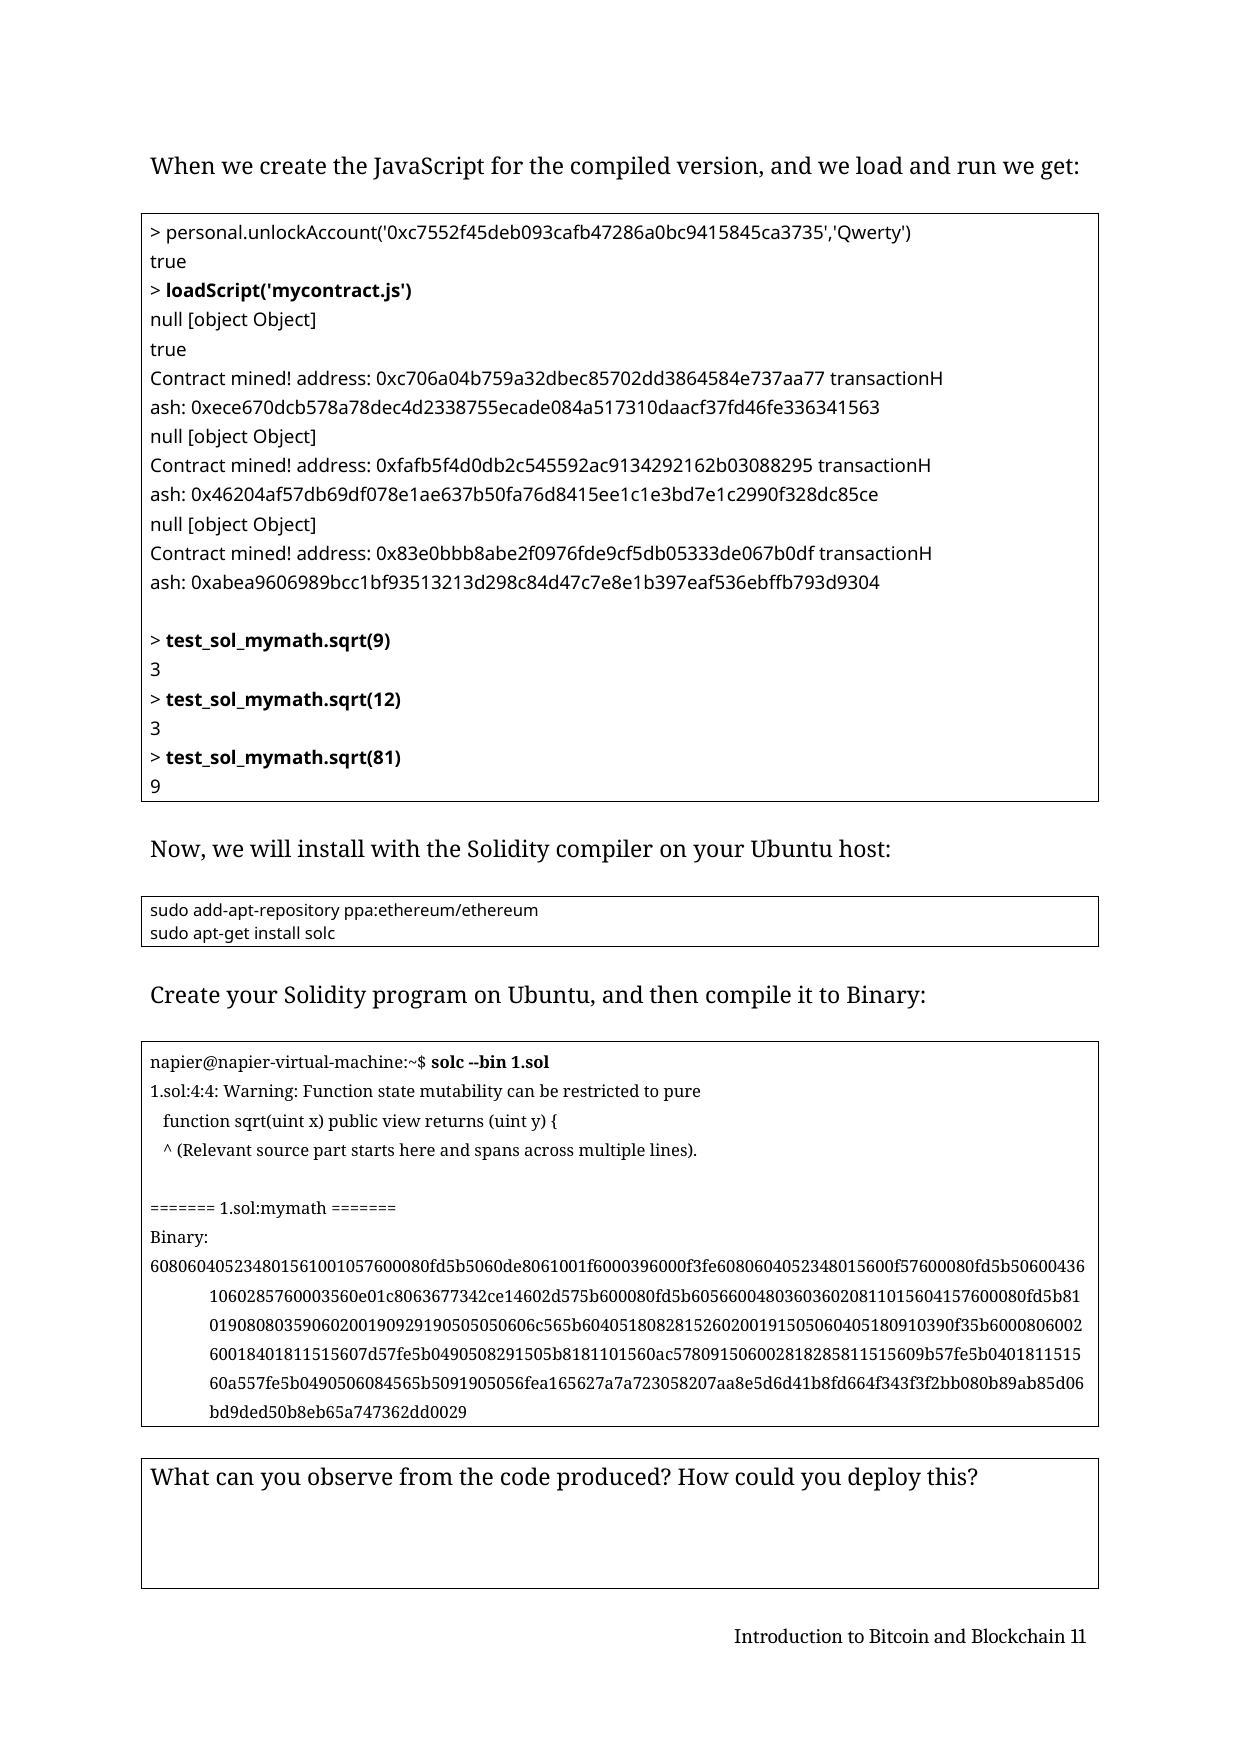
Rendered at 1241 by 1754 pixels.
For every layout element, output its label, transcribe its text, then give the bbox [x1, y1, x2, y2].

text > personal.unlockAccount('0xc7552f45deb093cafb47286a0bc9415845ca3735','Qwerty') [142, 214, 1098, 245]
text Create your Solidity program on Ubuntu, and then compile it to Binary: [150, 979, 1090, 1010]
text > test_sol_mymath.sqrt(9) [150, 624, 1090, 653]
text When we create the JavaScript for the compiled version, and we load and run we get: [150, 150, 1090, 181]
text true [150, 245, 1090, 274]
text null [object Object] [150, 507, 1090, 536]
text ^ (Relevant source part starts here and spans across multiple lines). [150, 1132, 1090, 1161]
text Now, we will install with the Solidity compiler on your Ubuntu host: [150, 833, 1090, 864]
text null [object Object] [150, 420, 1090, 449]
text ash: 0x46204af57db69df078e1ae637b50fa76d8415ee1c1e3bd7e1c2990f328dc85ce [150, 478, 1090, 507]
text Contract mined! address: 0x83e0bbb8abe2f0976fde9cf5db05333de067b0df transactionH [150, 536, 1090, 566]
text true [150, 332, 1090, 361]
text 9 [142, 767, 1098, 801]
text 3 [150, 711, 1090, 741]
text Contract mined! address: 0xfafb5f4d0db2c545592ac9134292162b03088295 transactionH [150, 449, 1090, 478]
text Contract mined! address: 0xc706a04b759a32dbec85702dd3864584e737aa77 transactionH [150, 361, 1090, 391]
text sudo apt-get install solc [142, 918, 1098, 946]
text 3 [150, 653, 1090, 682]
text napier@napier-virtual-machine:~$ solc --bin 1.sol [142, 1042, 1098, 1073]
text sudo add-apt-repository ppa:ethereum/ethereum [142, 897, 1098, 918]
text function sqrt(uint x) public view returns (uint y) { [150, 1103, 1090, 1132]
text > loadScript('mycontract.js') [150, 274, 1090, 303]
text null [object Object] [150, 303, 1090, 332]
text 1.sol:4:4: Warning: Function state mutability can be restricted to pure [150, 1073, 1090, 1103]
text ash: 0xabea9606989bcc1bf93513213d298c84d47c7e8e1b397eaf536ebffb793d9304 [150, 566, 1090, 595]
text Binary: [150, 1219, 1090, 1245]
text What can you observe from the code produced? How could you deploy this? [142, 1459, 1098, 1492]
text ash: 0xece670dcb578a78dec4d2338755ecade084a517310daacf37fd46fe336341563 [150, 391, 1090, 420]
text > test_sol_mymath.sqrt(12) [150, 682, 1090, 711]
text > test_sol_mymath.sqrt(81) [150, 741, 1090, 767]
text ======= 1.sol:mymath ======= [150, 1190, 1090, 1219]
